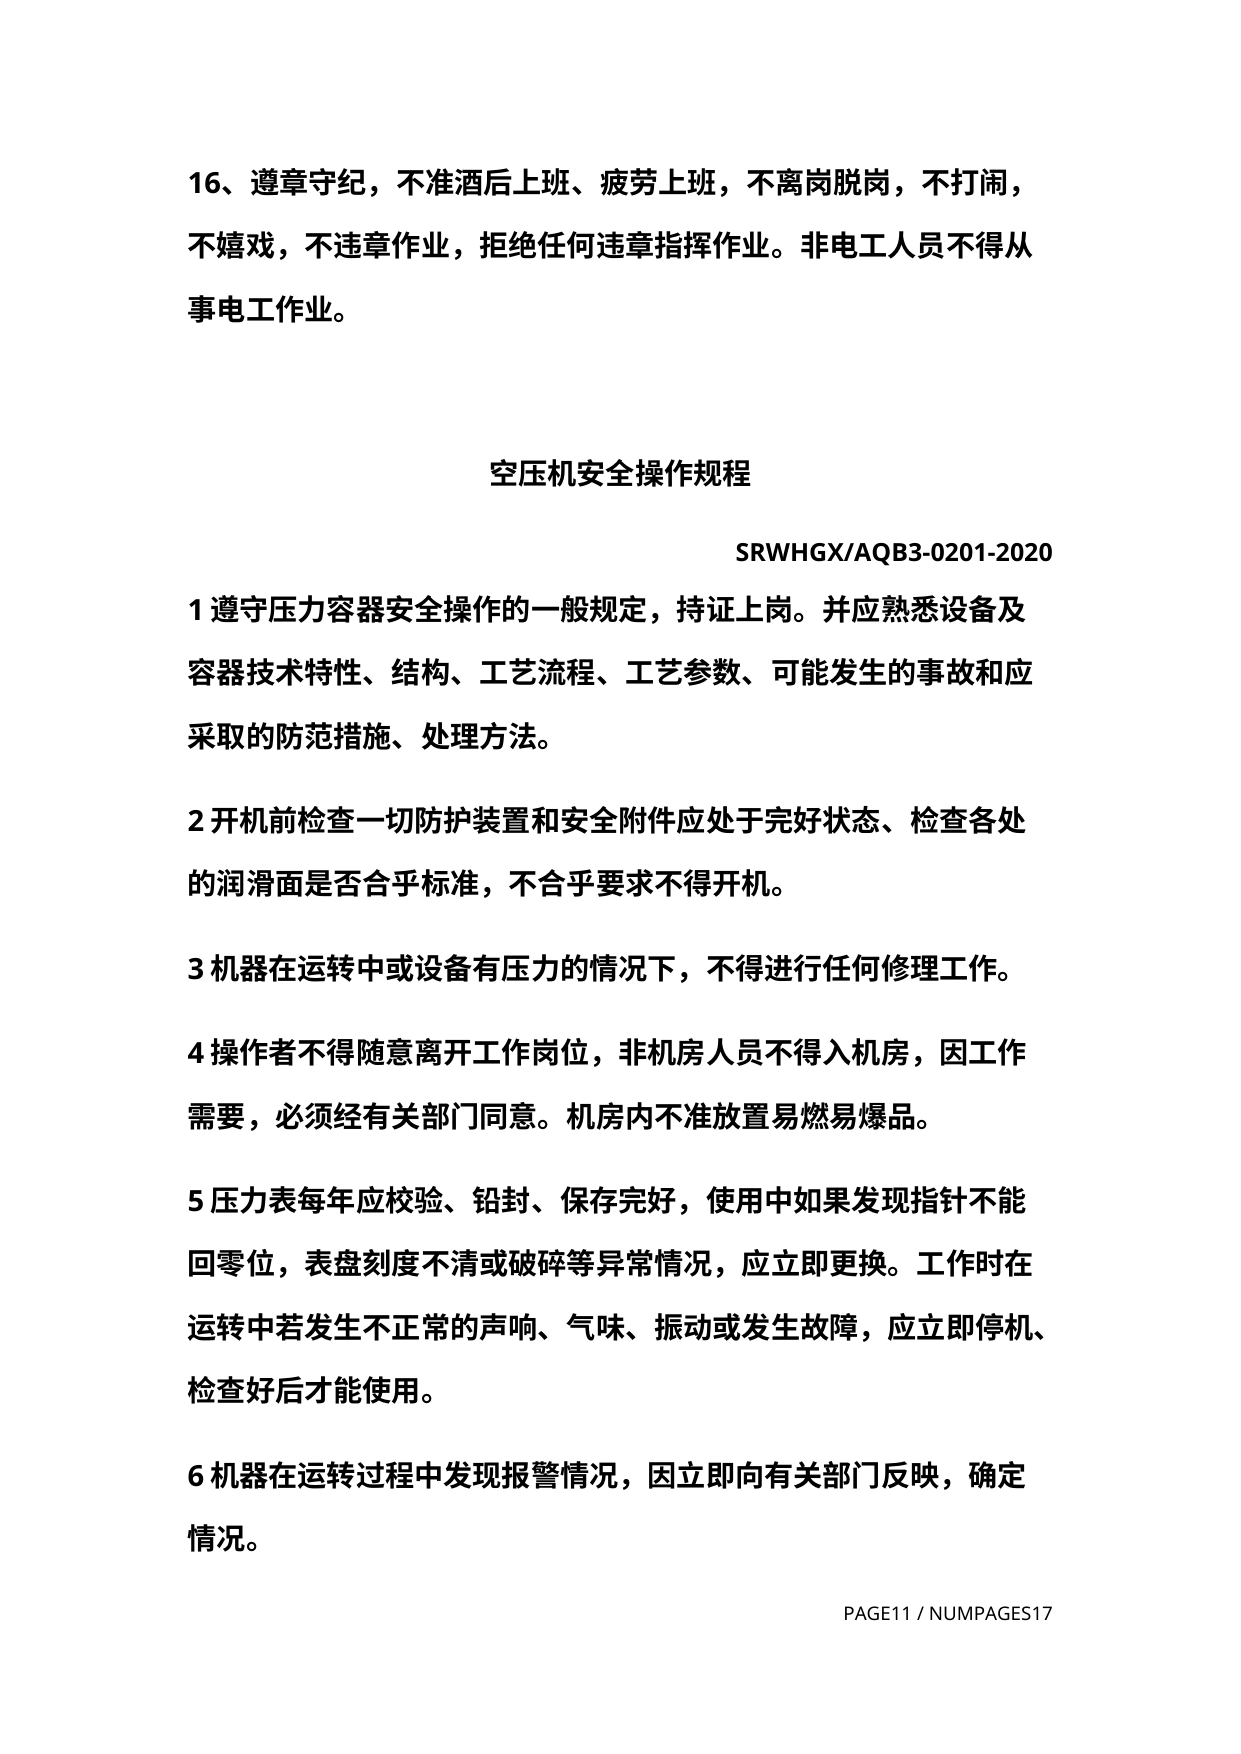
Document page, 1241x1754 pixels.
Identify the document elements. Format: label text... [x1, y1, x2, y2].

text 6机器在运转过程中发现报警情况，因立即向有关部门反映，确定情况。 [187, 1452, 1053, 1558]
text 5压力表每年应校验、铅封、保存完好，使用中如果发现指针不能回零位，表盘刻度不清或破碎等异常情况，应立即更换。工作时在运转中若发生不正常的声响、气味、振动或发生故障，应立即停机、检查好后才能使用。 [187, 1177, 1053, 1410]
text 16、遵章守纪，不准酒后上班、疲劳上班，不离岗脱岗，不打闹，不嬉戏，不违章作业，拒绝任何违章指挥作业。非电工人员不得从事电工作业。 [187, 159, 1053, 328]
text 2开机前检查一切防护装置和安全附件应处于完好状态、检查各处的润滑面是否合乎标准，不合乎要求不得开机。 [187, 797, 1053, 903]
text 1遵守压力容器安全操作的一般规定，持证上岗。并应熟悉设备及容器技术特性、结构、工艺流程、工艺参数、可能发生的事故和应采取的防范措施、处理方法。 [187, 586, 1053, 755]
text 4操作者不得随意离开工作岗位，非机房人员不得入机房，因工作需要，必须经有关部门同意。机房内不准放置易燃易爆品。 [187, 1029, 1053, 1135]
text 空压机安全操作规程 [187, 451, 1053, 493]
text SRWHGX/AQB3-0201-2020 [187, 535, 1053, 569]
text 3机器在运转中或设备有压力的情况下，不得进行任何修理工作。 [187, 945, 1053, 988]
